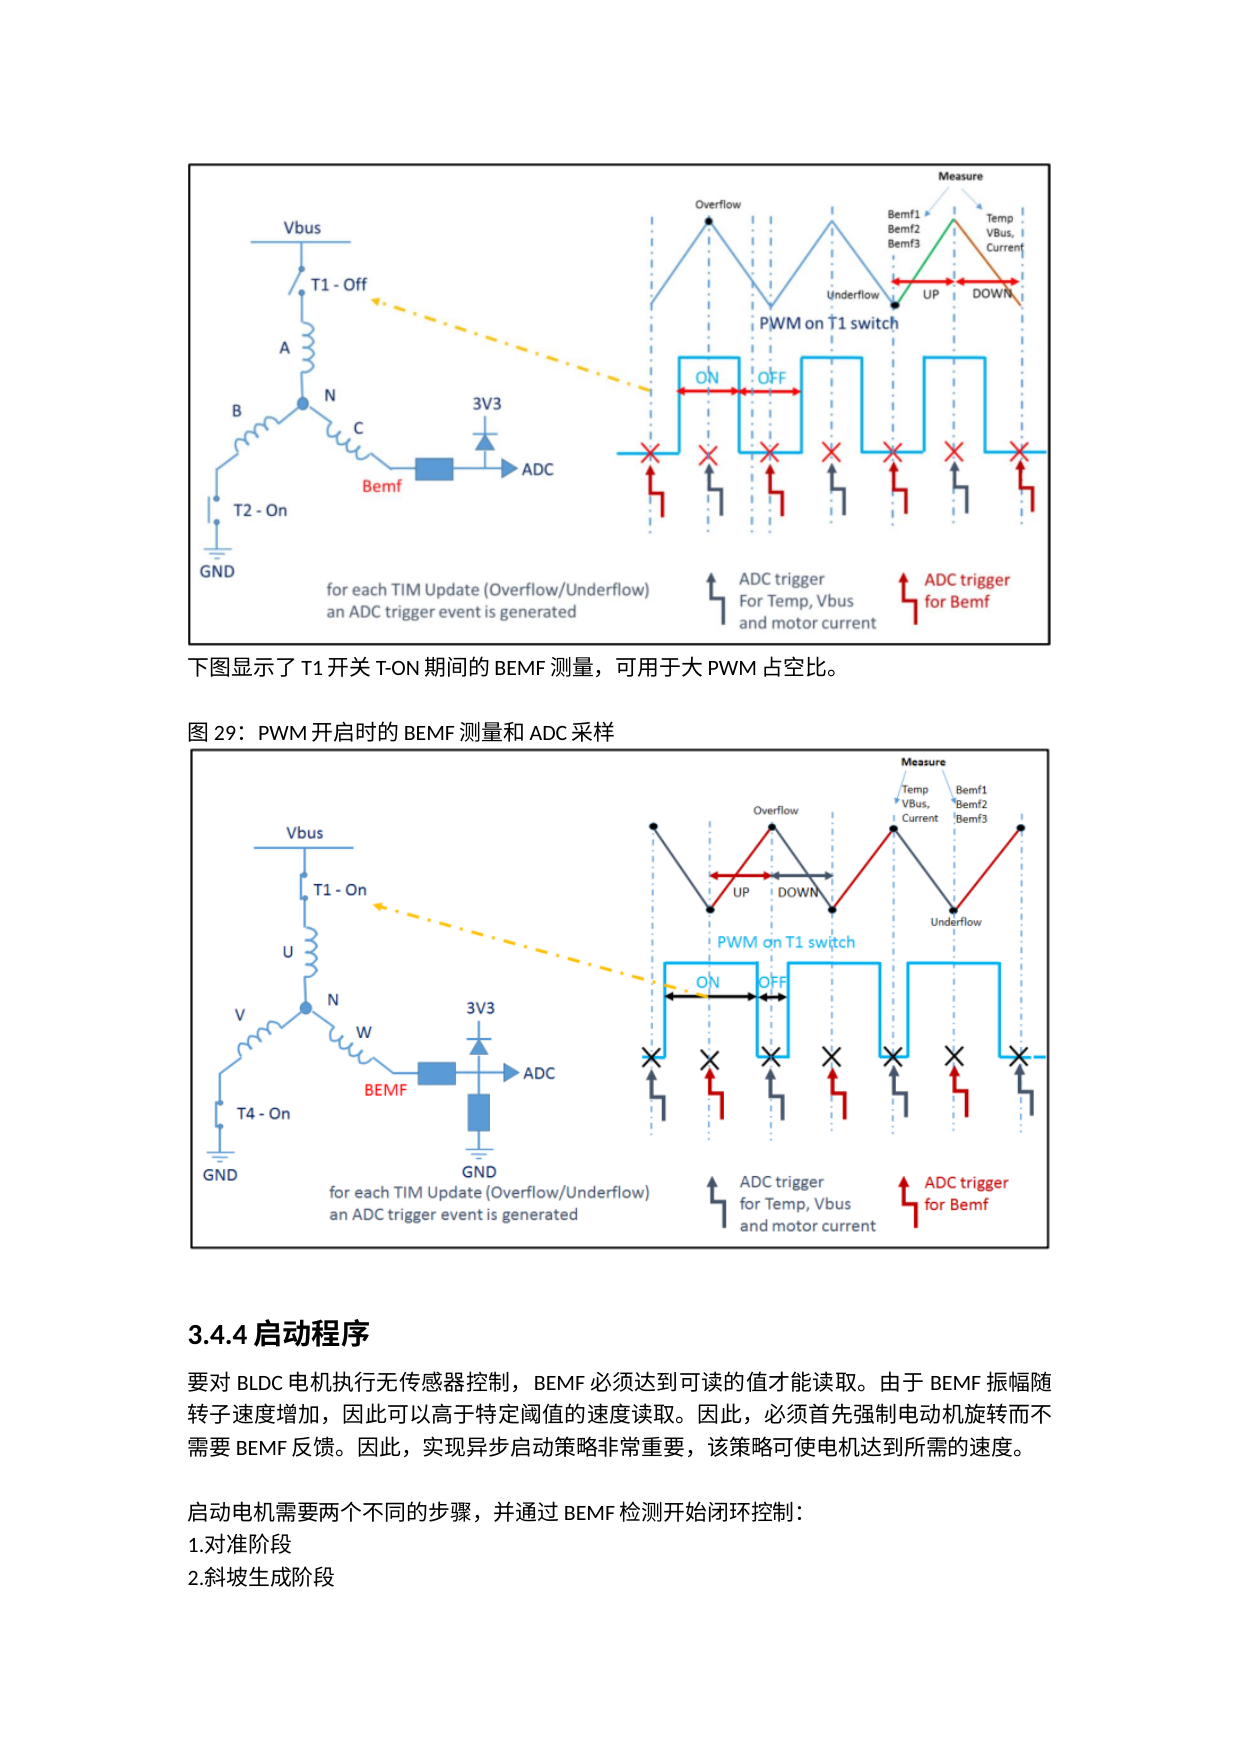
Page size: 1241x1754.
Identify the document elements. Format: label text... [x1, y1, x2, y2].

text 3.4.4启动程序 [187, 1299, 1053, 1364]
text 下图显示了T1开关T-ON期间的BEMF测量，可用于大PWM占空比。 [187, 649, 1053, 682]
picture [187, 747, 1053, 1253]
picture [187, 162, 1053, 649]
text 2.斜坡生成阶段 [187, 1559, 1053, 1592]
text 1.对准阶段 [187, 1527, 1053, 1559]
text 图29：PWM开启时的BEMF测量和ADC采样 [187, 714, 1053, 747]
text 要对BLDC电机执行无传感器控制，BEMF必须达到可读的值才能读取。由于BEMF振幅随转子速度增加，因此可以高于特定阈值的速度读取。因此，必须首先强制电动机旋转而不需要BEMF反馈。因此，实现异步启动策略非常重要，该策略可使电机达到所需的速度。 [187, 1364, 1053, 1462]
text 启动电机需要两个不同的步骤，并通过BEMF检测开始闭环控制： [187, 1494, 1053, 1527]
